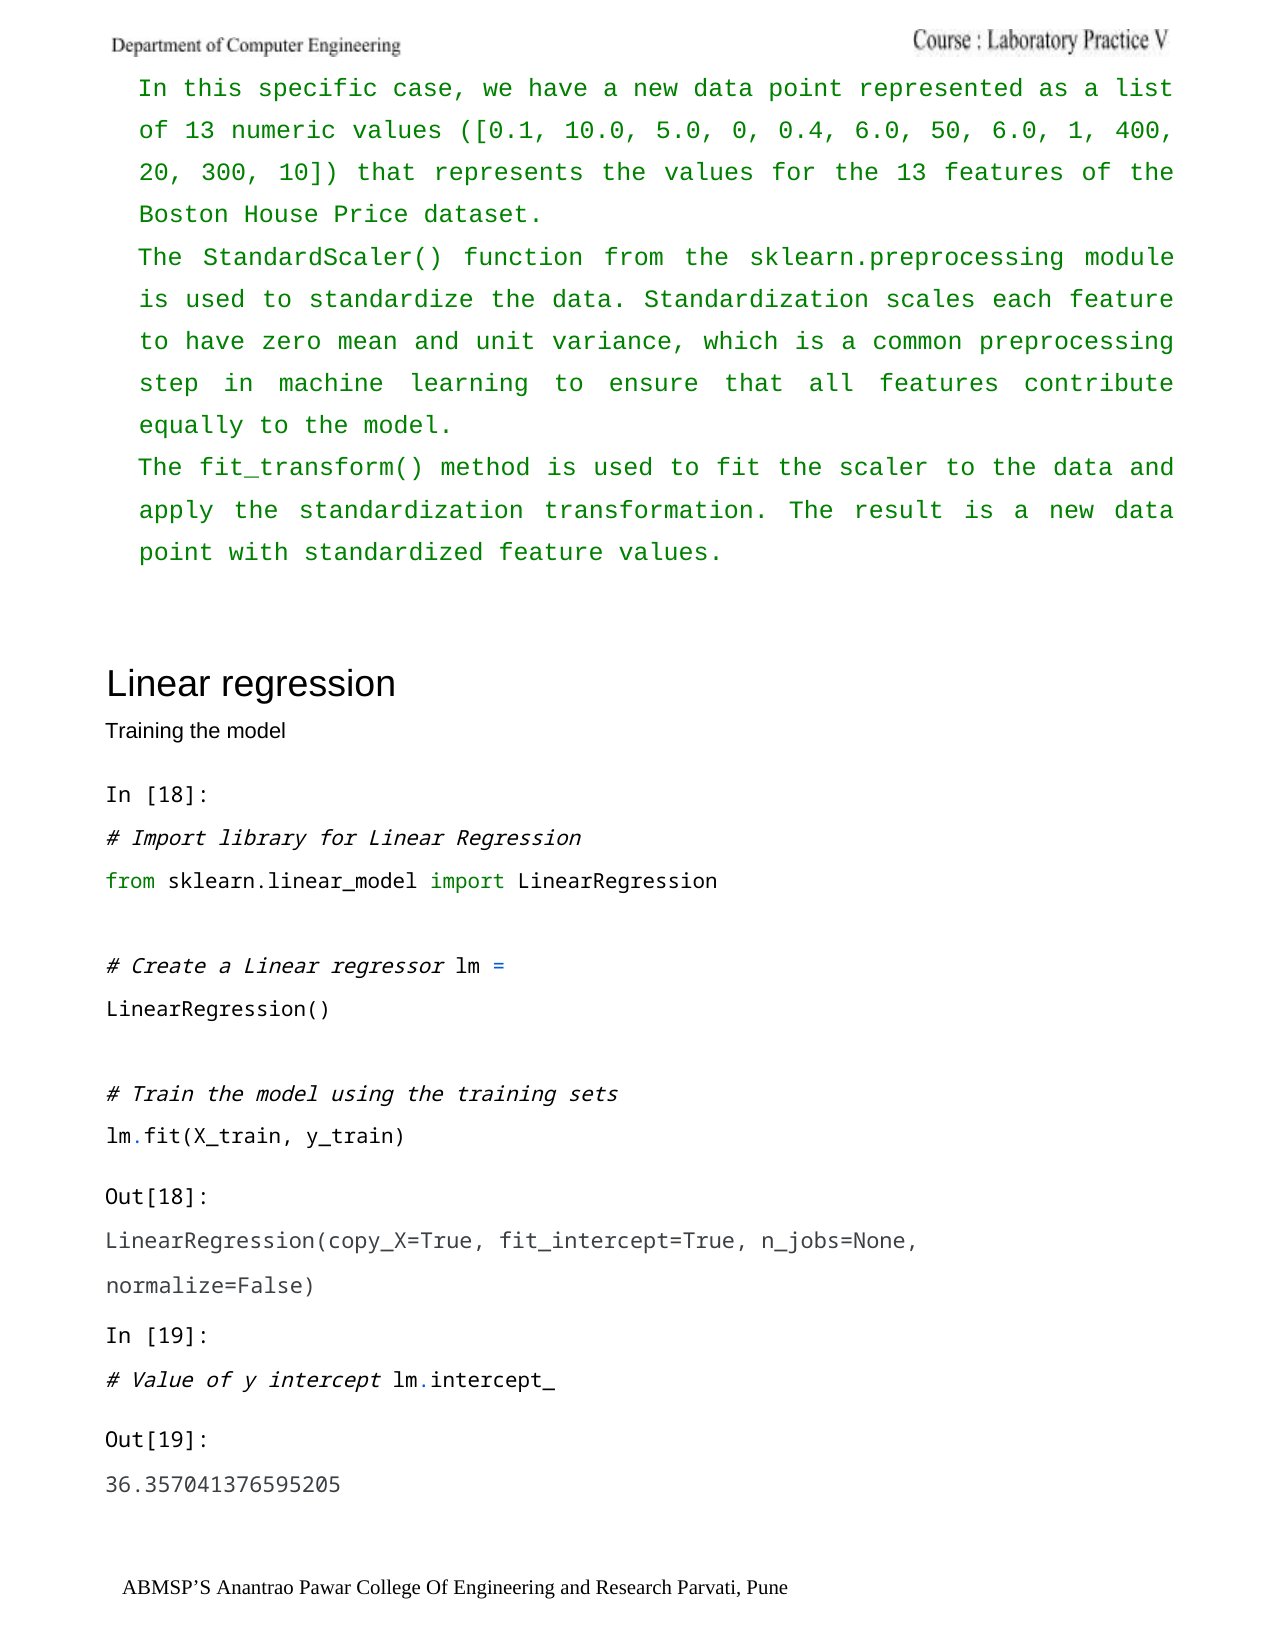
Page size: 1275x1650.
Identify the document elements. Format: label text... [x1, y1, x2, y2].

text # Train the model using the training sets lm.fit(X_train, y_train) [105, 1079, 826, 1150]
text Out[18]: [105, 1181, 1204, 1210]
text In [18]: [105, 778, 1204, 808]
text Training the model [105, 718, 1204, 743]
text In [19]: [105, 1320, 1204, 1350]
text 36.357041376595205 [105, 1469, 1204, 1498]
text LinearRegression(copy_X=True, fit_intercept=True, n_jobs=None, normalize=False) [105, 1225, 1204, 1300]
text In this specific case, we have a new data point represented as a list of 13 numeric values ([0.1, 10.0, 5.0, 0, 0.4, 6.0, 50, 6.0, 1, 400, 20, 300, 10]) that represents the values for the 13 features of the Boston House Price dataset. [137, 75, 1175, 230]
text The fit_transform() method is used to fit the scaler to the data and apply the standardization transformation. The result is a new data point with standardized feature values. [137, 455, 1175, 568]
text The StandardScaler() function from the sklearn.preprocessing module is used to standardize the data. Standardization scales each feature to have zero mean and unit variance, which is a common preprocessing step in machine learning to ensure that all features contribute equally to the model. [137, 244, 1175, 441]
picture [111, 37, 402, 57]
picture [913, 29, 1170, 57]
text # Import library for Linear Regression [105, 823, 826, 852]
text # Value of y intercept lm.intercept_ [105, 1365, 677, 1393]
text from sklearn.linear_model import LinearRegression [105, 866, 1204, 895]
text Out[19]: [105, 1424, 1204, 1454]
text # Create a Linear regressor lm = LinearRegression() [105, 951, 608, 1022]
text Linear regression [106, 661, 1204, 704]
